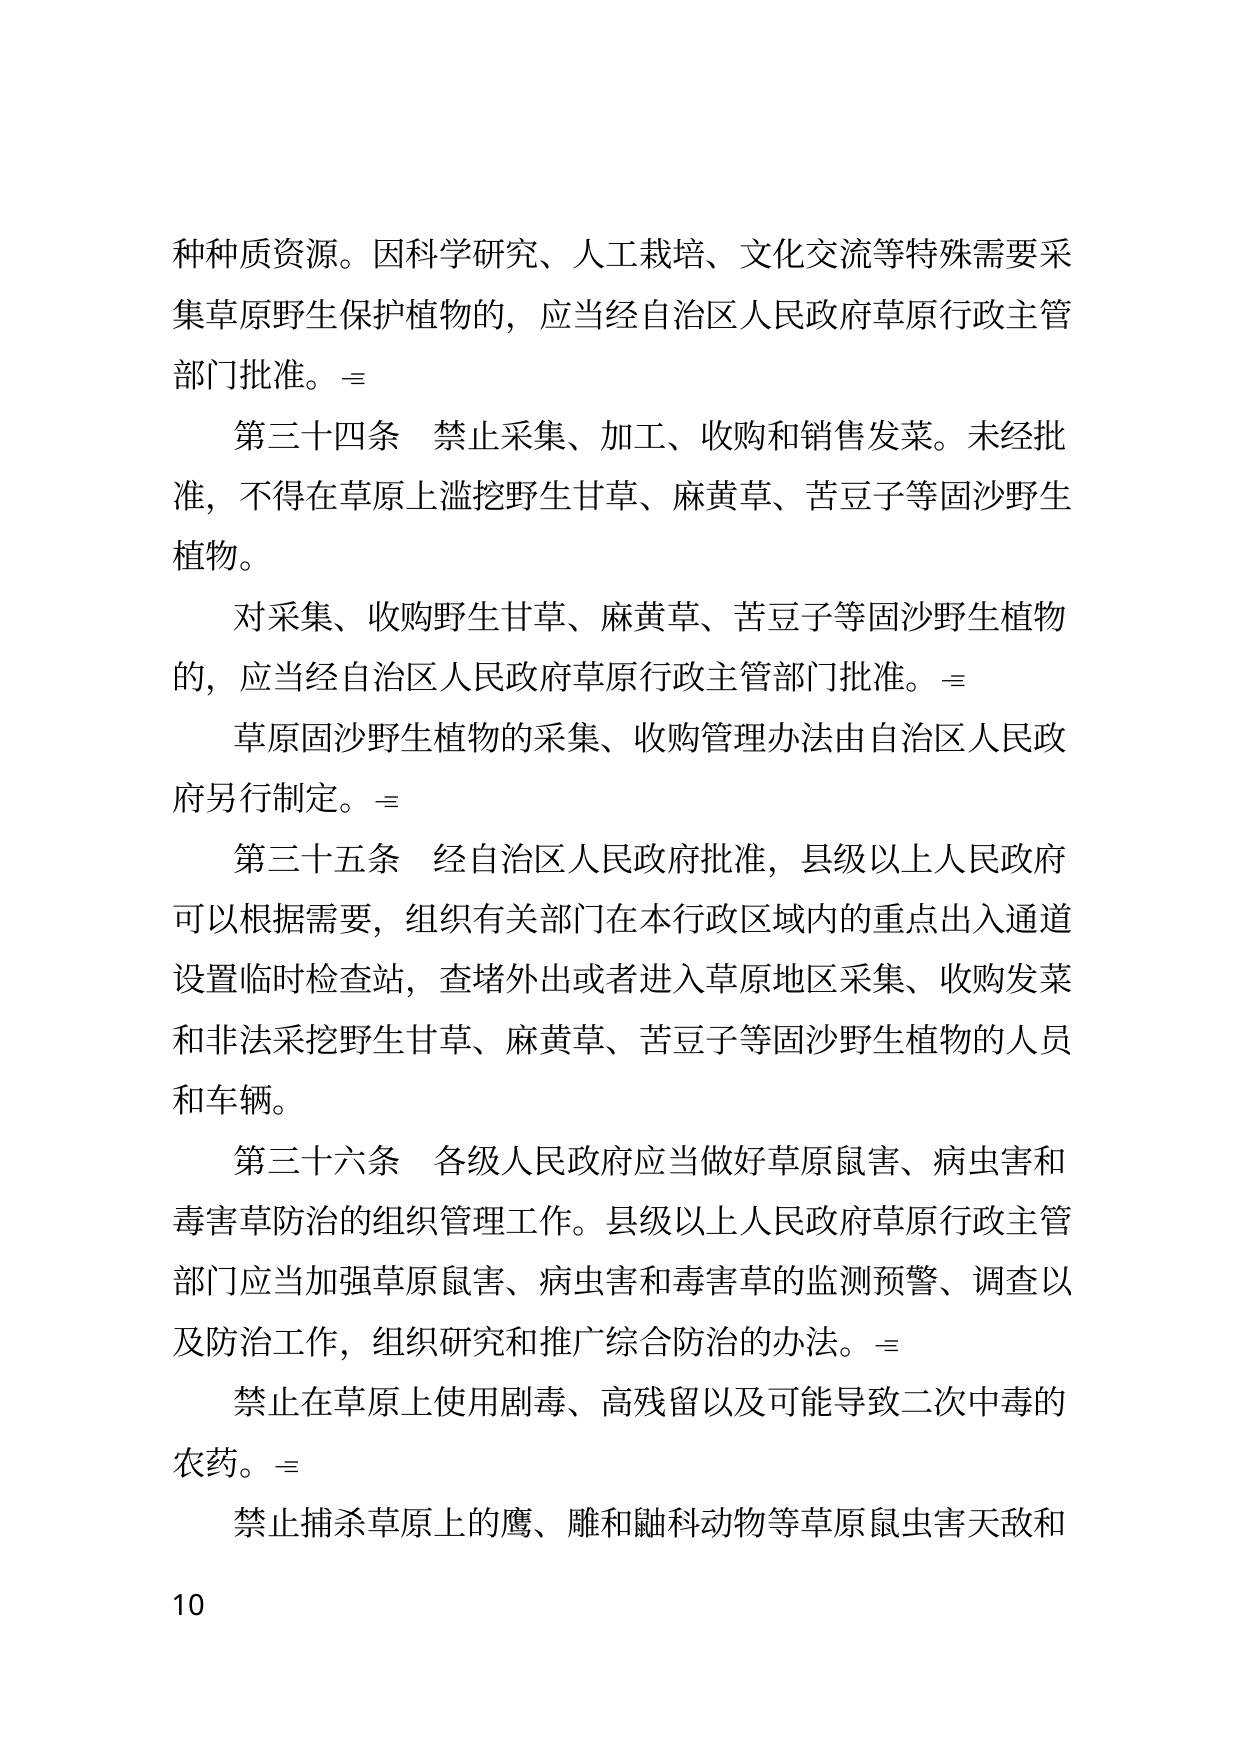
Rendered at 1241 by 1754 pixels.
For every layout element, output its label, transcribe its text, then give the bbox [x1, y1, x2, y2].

text 草原固沙野生植物的采集、收购管理办法由自治区人民政府另行制定。 [172, 702, 1081, 823]
text 禁止在草原上使用剧毒、高残留以及可能导致二次中毒的农药。 [172, 1366, 1081, 1487]
text 第三十五条 经自治区人民政府批准，县级以上人民政府可以根据需要，组织有关部门在本行政区域内的重点出入通道设置临时检查站，查堵外出或者进入草原地区采集、收购发菜和非法采挖野生甘草、麻黄草、苦豆子等固沙野生植物的人员和车辆。 [172, 823, 1081, 1125]
text 第三十六条 各级人民政府应当做好草原鼠害、病虫害和毒害草防治的组织管理工作。县级以上人民政府草原行政主管部门应当加强草原鼠害、病虫害和毒害草的监测预警、调查以及防治工作，组织研究和推广综合防治的办法。 [172, 1125, 1081, 1366]
text 对采集、收购野生甘草、麻黄草、苦豆子等固沙野生植物的，应当经自治区人民政府草原行政主管部门批准。 [172, 581, 1081, 702]
text 第三十四条 禁止采集、加工、收购和销售发菜。未经批准，不得在草原上滥挖野生甘草、麻黄草、苦豆子等固沙野生植物。 [172, 400, 1081, 581]
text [172, 1487, 1081, 1548]
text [172, 218, 1081, 400]
